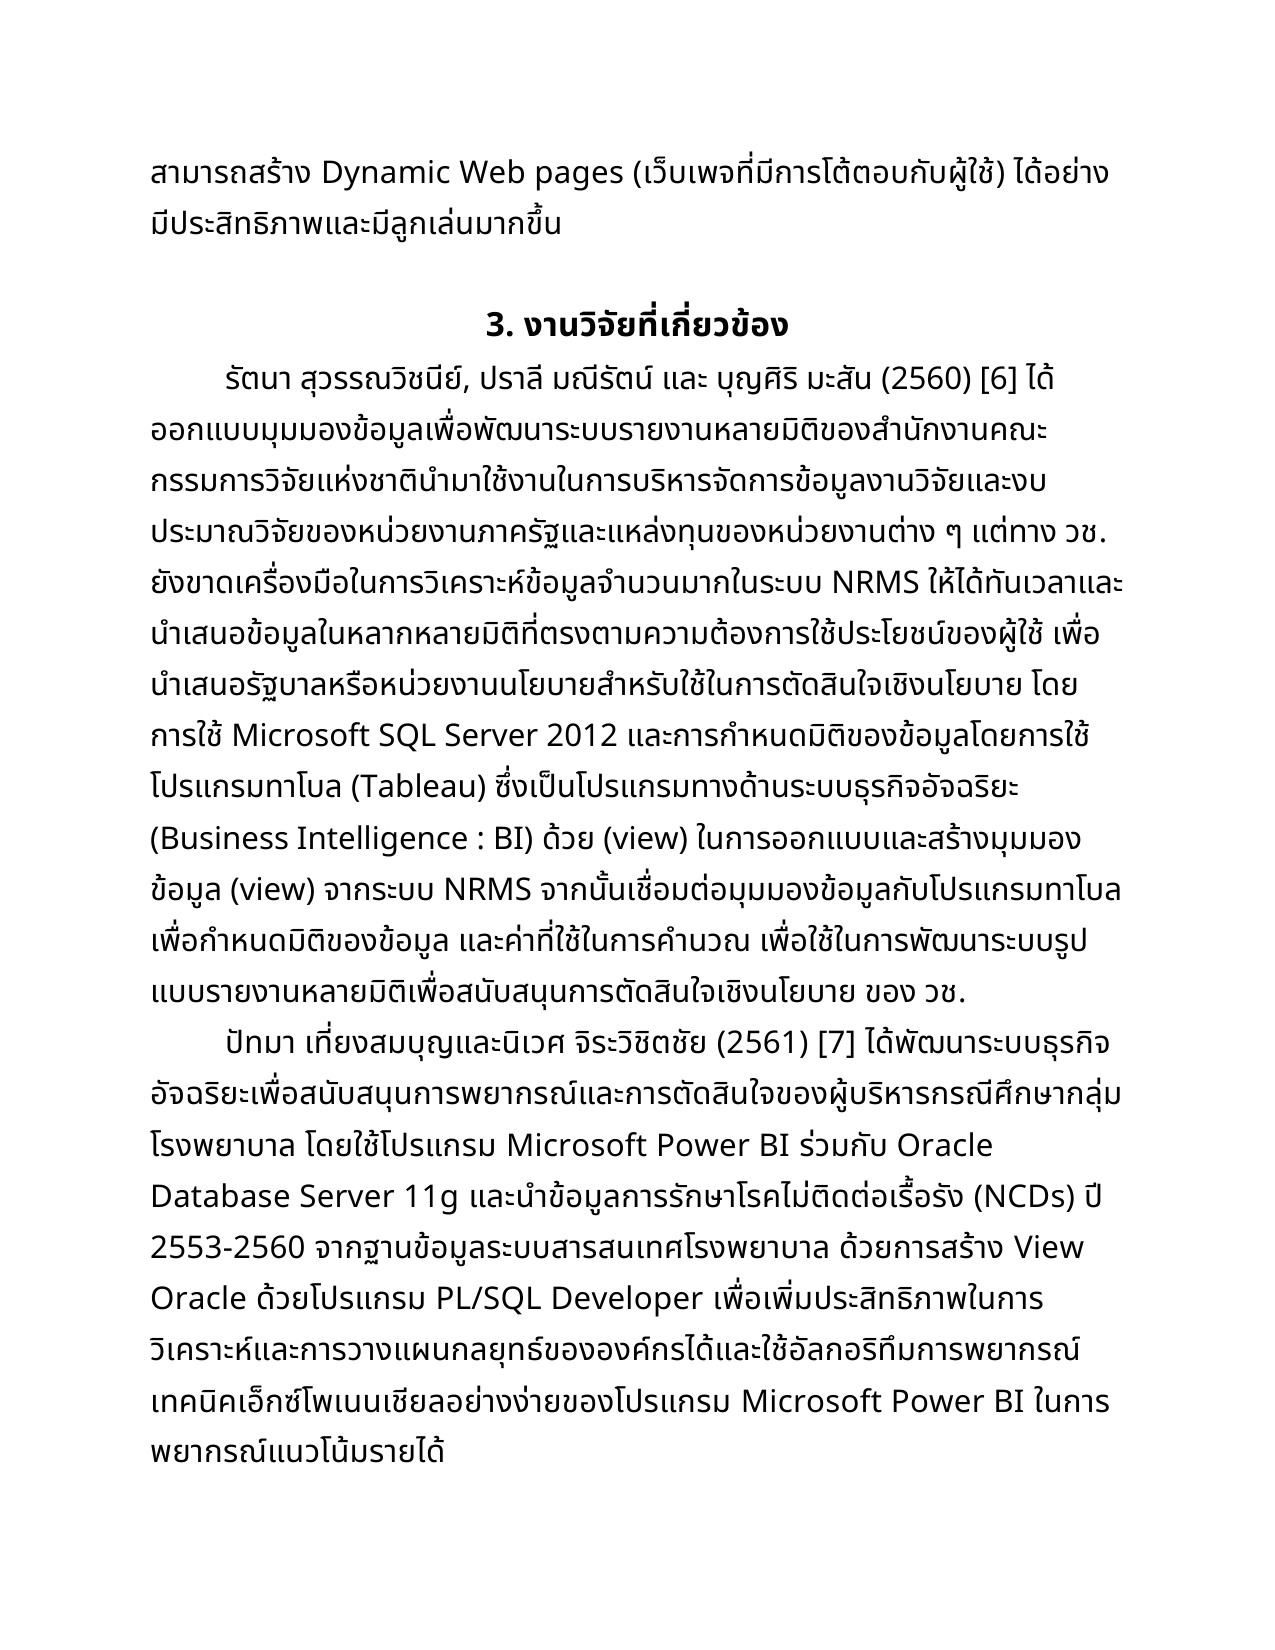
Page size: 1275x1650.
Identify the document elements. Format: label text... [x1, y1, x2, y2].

text ปัทมา เที่ยงสมบุญและนิเวศ จิระวิชิตชัย (2561) [7] ได้พัฒนาระบบธุรกิจอัจฉริยะเพื่อสนับสนุนการพยากรณ์และการตัดสินใจของผู้บริหารกรณีศึกษากลุ่มโรงพยาบาล โดยใช้โปรแกรม Microsoft Power BI ร่วมกับ Oracle Database Server 11g และนำข้อมูลการรักษาโรคไม่ติดต่อเรื้อรัง (NCDs) ปี 2553-2560 จากฐานข้อมูลระบบสารสนเทศโรงพยาบาล ด้วยการสร้าง View Oracle ด้วยโปรแกรม PL/SQL Developer เพื่อเพิ่มประสิทธิภาพในการวิเคราะห์และการวางแผนกลยุทธ์ขององค์กรได้และใช้อัลกอริทึมการพยากรณ์เทคนิคเอ็กซ์โพเนนเชียลอย่างง่ายของโปรแกรม Microsoft Power BI ในการพยากรณ์แนวโน้มรายได้ [150, 1020, 1125, 1477]
text รัตนา สุวรรณวิชนีย์, ปราลี มณีรัตน์ และ บุญศิริ มะสัน (2560) [6] ได้ออกแบบมุมมองข้อมูลเพื่อพัฒนาระบบรายงานหลายมิติของสำนักงานคณะกรรมการวิจัยแห่งชาตินำมาใช้งานในการบริหารจัดการข้อมูลงานวิจัยและงบประมาณวิจัยของหน่วยงานภาครัฐและแหล่งทุนของหน่วยงานต่าง ๆ แต่ทาง วช. ยังขาดเครื่องมือในการวิเคราะห์ข้อมูลจำนวนมากในระบบ NRMS ให้ได้ทันเวลาและนำเสนอข้อมูลในหลากหลายมิติที่ตรงตามความต้องการใช้ประโยชน์ของผู้ใช้ เพื่อนำเสนอรัฐบาลหรือหน่วยงานนโยบายสำหรับใช้ในการตัดสินใจเชิงนโยบาย โดยการใช้ Microsoft SQL Server 2012 และการกำหนดมิติของข้อมูลโดยการใช้โปรแกรมทาโบล (Tableau) ซึ่งเป็นโปรแกรมทางด้านระบบธุรกิจอัจฉริยะ (Business Intelligence : BI) ด้วย (view) ในการออกแบบและสร้างมุมมองข้อมูล (view) จากระบบ NRMS จากนั้นเชื่อมต่อมุมมองข้อมูลกับโปรแกรมทาโบล เพื่อกำหนดมิติของข้อมูล และค่าที่ใช้ในการคำนวณ เพื่อใช้ในการพัฒนาระบบรูปแบบรายงานหลายมิติเพื่อสนับสนุนการตัดสินใจเชิงนโยบาย ของ วช. [150, 356, 1125, 1017]
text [150, 150, 1125, 248]
text 3. งานวิจัยที่เกี่ยวข้อง [150, 301, 1125, 352]
